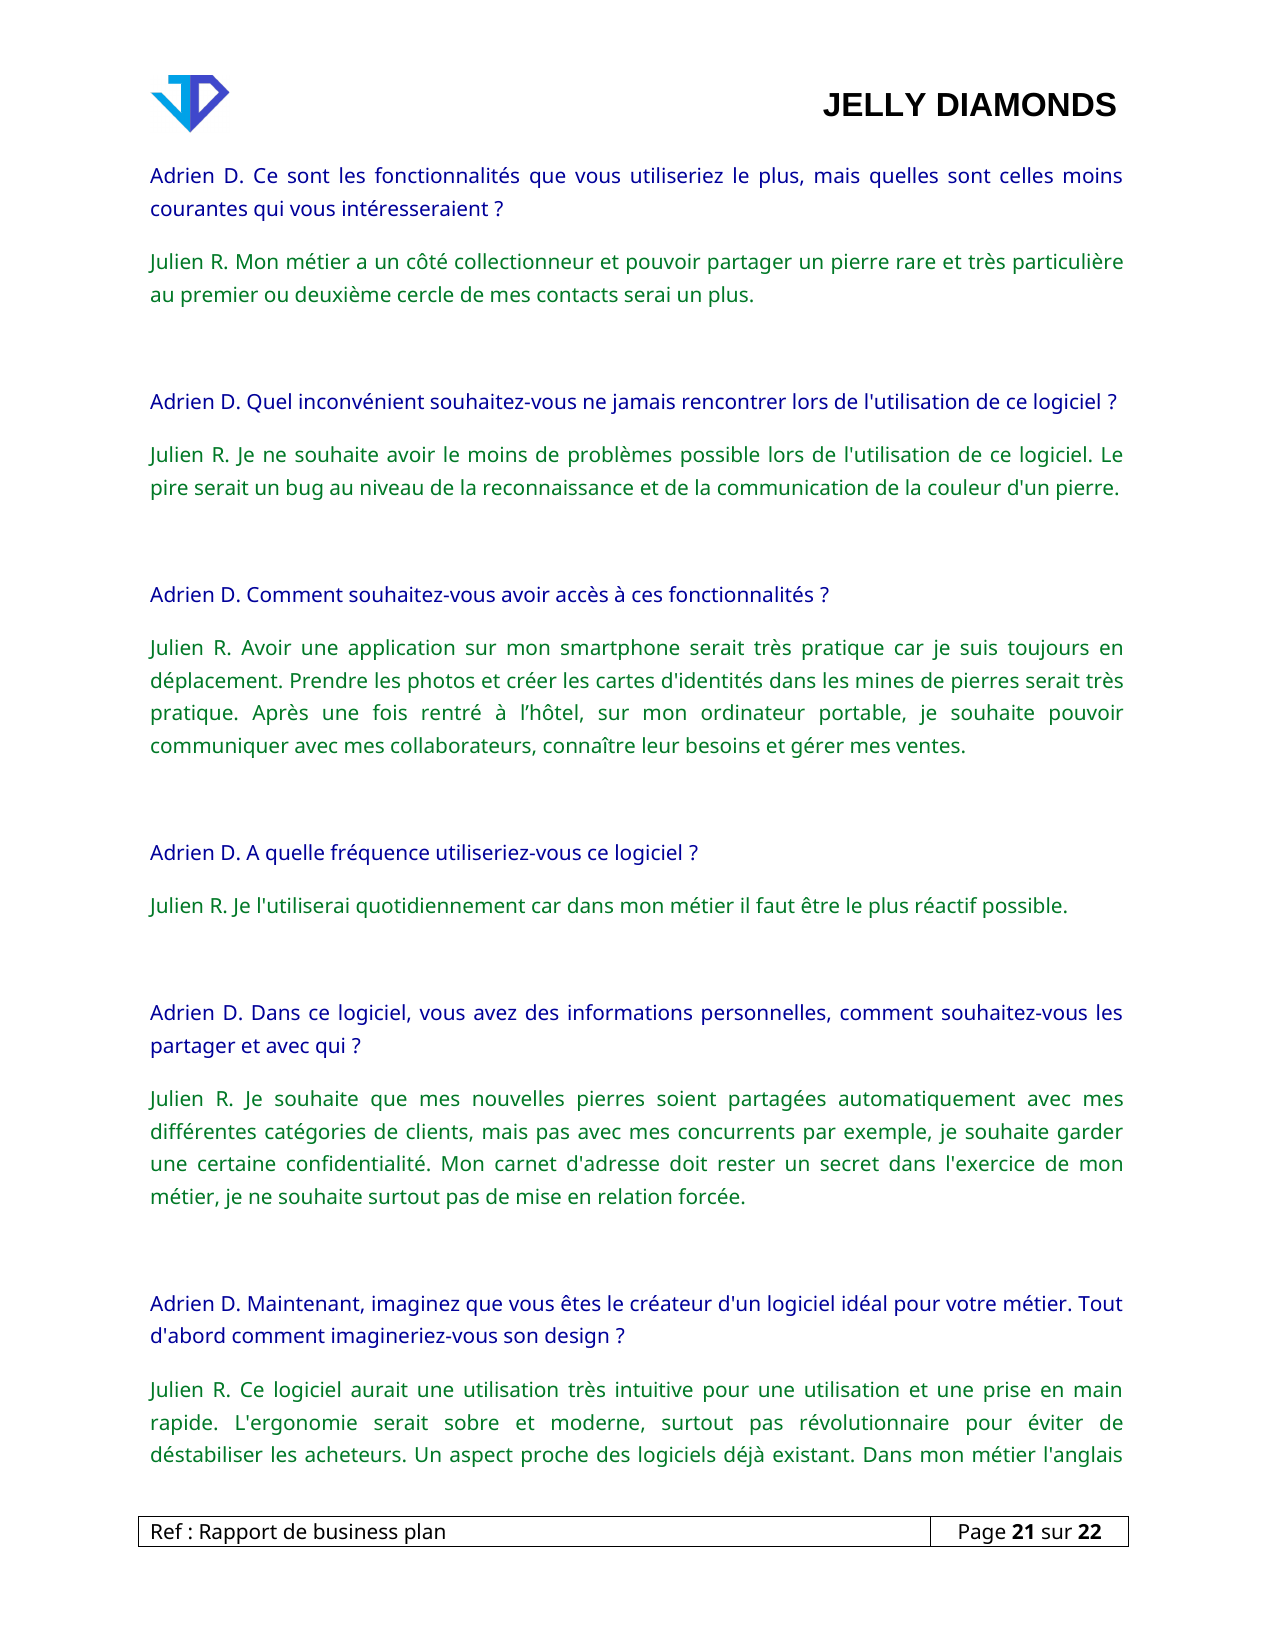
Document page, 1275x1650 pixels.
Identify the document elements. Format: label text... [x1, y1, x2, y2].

picture [150, 75, 230, 133]
text Adrien D. Dans ce logiciel, vous avez des informations personnelles, comment souhaitez-vous les partager et avec qui ? [150, 998, 1125, 1059]
text Julien R. Je souhaite que mes nouvelles pierres soient partagées automatiquement avec mes différentes catégories de clients, mais pas avec mes concurrents par exemple, je souhaite garder une certaine confidentialité. Mon carnet d'adresse doit rester un secret dans l'exercice de mon métier, je ne souhaite surtout pas de mise en relation forcée. [150, 1084, 1125, 1211]
text Julien R. Avoir une application sur mon smartphone serait très pratique car je suis toujours en déplacement. Prendre les photos et créer les cartes d'identités dans les mines de pierres serait très pratique. Après une fois rentré à l’hôtel, sur mon ordinateur portable, je souhaite pouvoir communiquer avec mes collaborateurs, connaître leur besoins et gérer mes ventes. [150, 633, 1125, 759]
text Julien R. Je ne souhaite avoir le moins de problèmes possible lors de l'utilisation de ce logiciel. Le pire serait un bug au niveau de la reconnaissance et de la communication de la couleur d'un pierre. [150, 440, 1125, 501]
text Adrien D. A quelle fréquence utiliseriez-vous ce logiciel ? [150, 838, 1125, 866]
text Julien R. Mon métier a un côté collectionneur et pouvoir partager un pierre rare et très particulière au premier ou deuxième cercle de mes contacts serai un plus. [150, 247, 1125, 308]
text Adrien D. Ce sont les fonctionnalités que vous utiliseriez le plus, mais quelles sont celles moins courantes qui vous intéresseraient ? [150, 161, 1125, 222]
text Adrien D. Comment souhaitez-vous avoir accès à ces fonctionnalités ? [150, 580, 1125, 608]
text Julien R. Je l'utiliserai quotidiennement car dans mon métier il faut être le plus réactif possible. [150, 891, 1125, 920]
text Adrien D. Maintenant, imaginez que vous êtes le créateur d'un logiciel idéal pour votre métier. Tout d'abord comment imagineriez-vous son design ? [150, 1289, 1125, 1350]
text Adrien D. Quel inconvénient souhaitez-vous ne jamais rencontrer lors de l'utilisation de ce logiciel ? [150, 387, 1125, 415]
